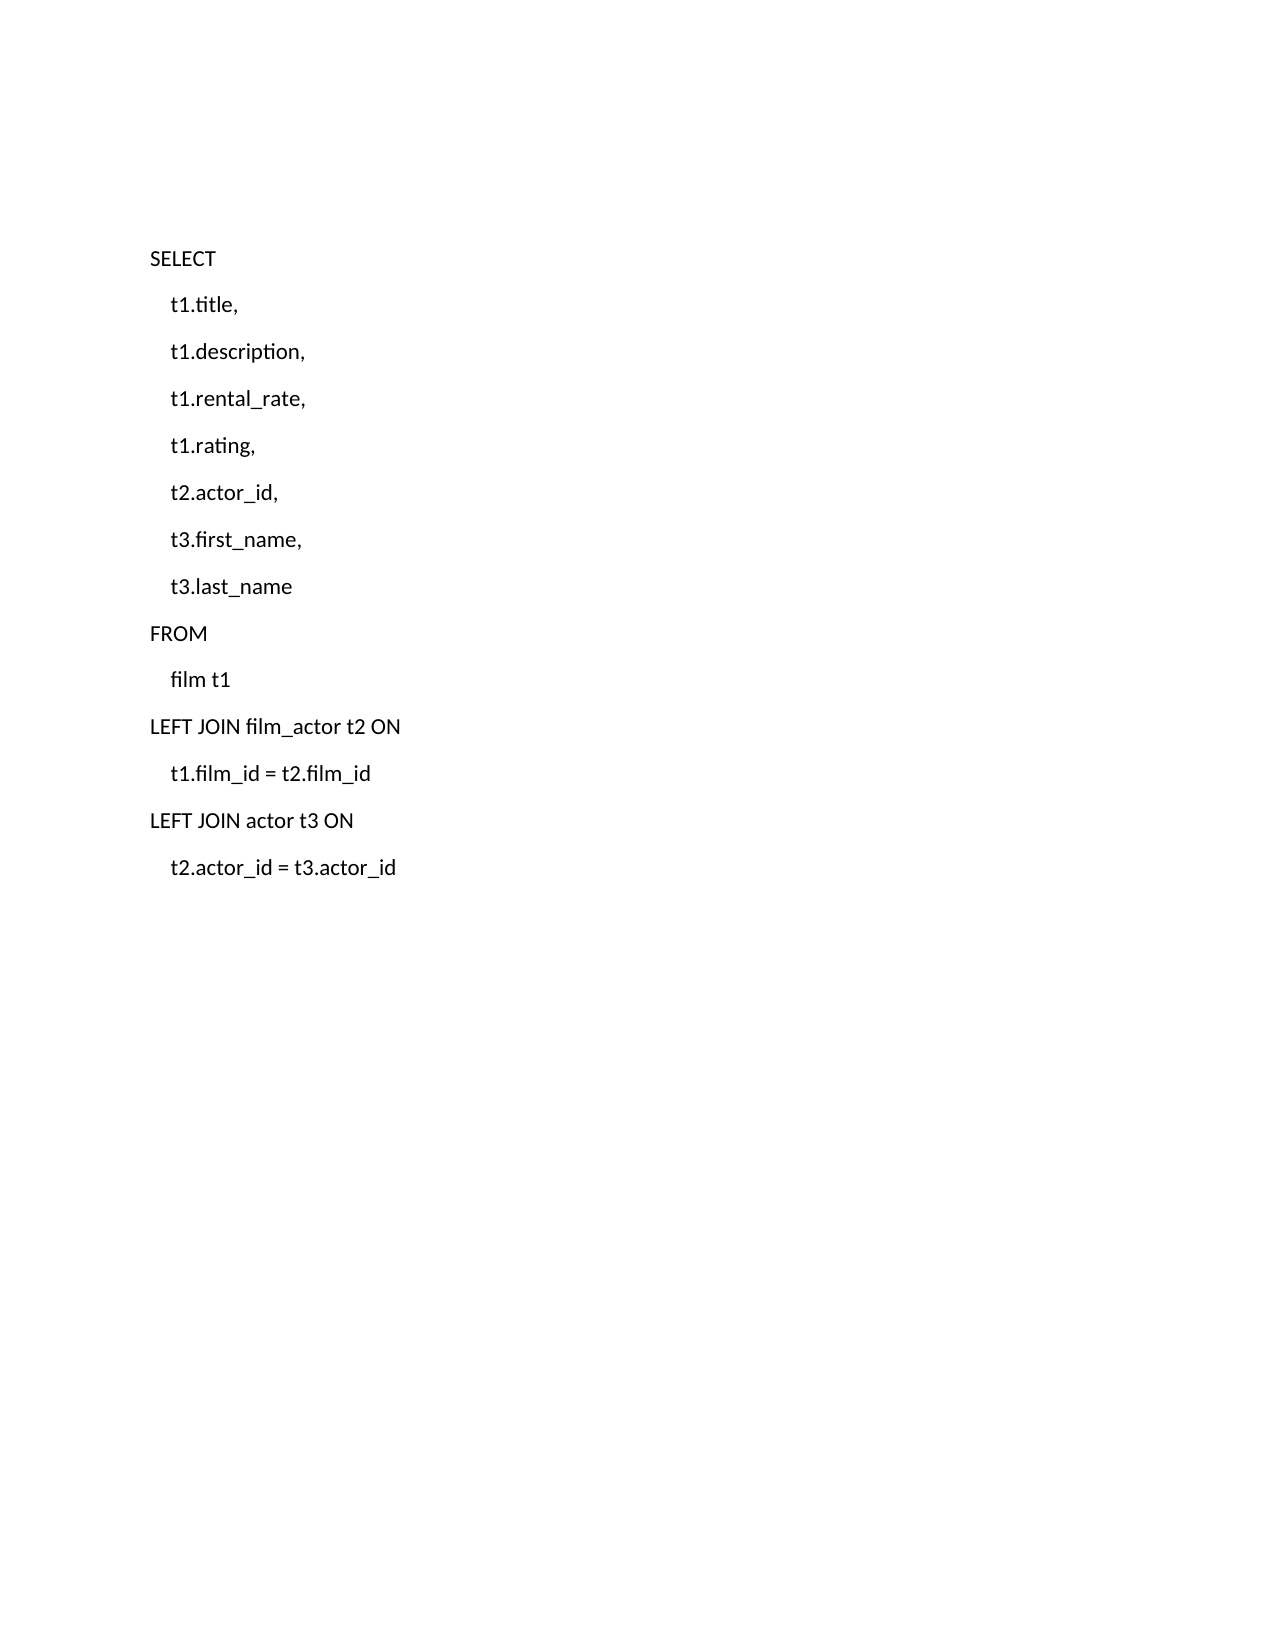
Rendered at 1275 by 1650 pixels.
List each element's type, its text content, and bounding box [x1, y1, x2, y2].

text t1.film_id = t2.film_id [150, 759, 1125, 787]
text LEFT JOIN actor t3 ON [150, 806, 1125, 834]
text t1.rental_rate, [150, 384, 1125, 412]
text LEFT JOIN film_actor t2 ON [150, 712, 1125, 741]
text t3.first_name, [150, 525, 1125, 553]
text t1.title, [150, 291, 1125, 319]
text t1.rating, [150, 431, 1125, 459]
text t2.actor_id = t3.actor_id [150, 853, 1125, 881]
text t2.actor_id, [150, 478, 1125, 506]
text FROM [150, 619, 1125, 647]
text t3.last_name [150, 572, 1125, 600]
text t1.description, [150, 337, 1125, 366]
text film t1 [150, 666, 1125, 694]
text SELECT [150, 244, 1125, 272]
